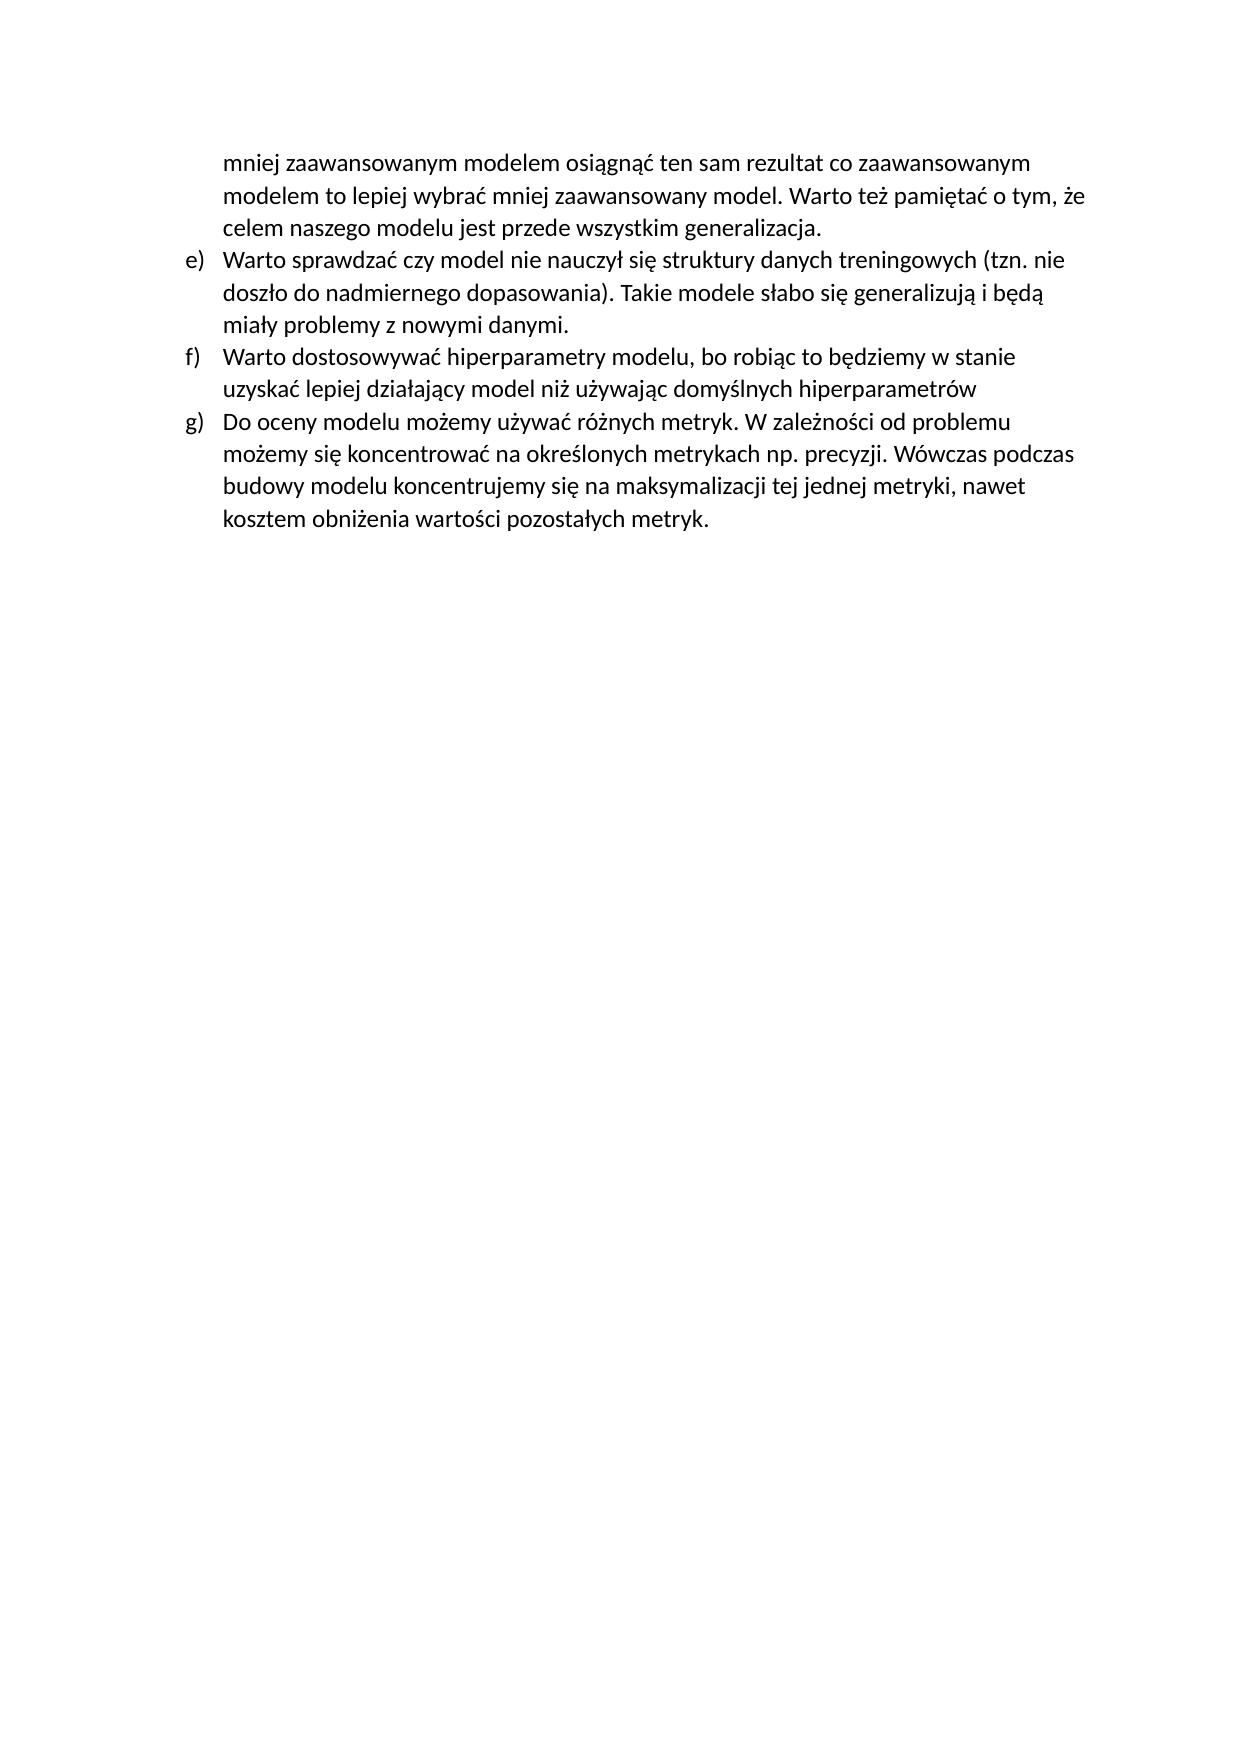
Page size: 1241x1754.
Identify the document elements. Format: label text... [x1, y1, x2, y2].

list Do oceny modelu możemy używać różnych metryk. W zależności od problemu możemy się koncentrować na określonych metrykach np. precyzji. Wówczas podczas budowy modelu koncentrujemy się na maksymalizacji tej jednej metryki, nawet kosztem obniżenia wartości pozostałych metryk. [185, 406, 1093, 533]
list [185, 148, 1093, 243]
list Warto dostosowywać hiperparametry modelu, bo robiąc to będziemy w stanie uzyskać lepiej działający model niż używając domyślnych hiperparametrów [185, 341, 1093, 404]
list Warto sprawdzać czy model nie nauczył się struktury danych treningowych (tzn. nie doszło do nadmiernego dopasowania). Takie modele słabo się generalizują i będą miały problemy z nowymi danymi. [185, 244, 1093, 339]
